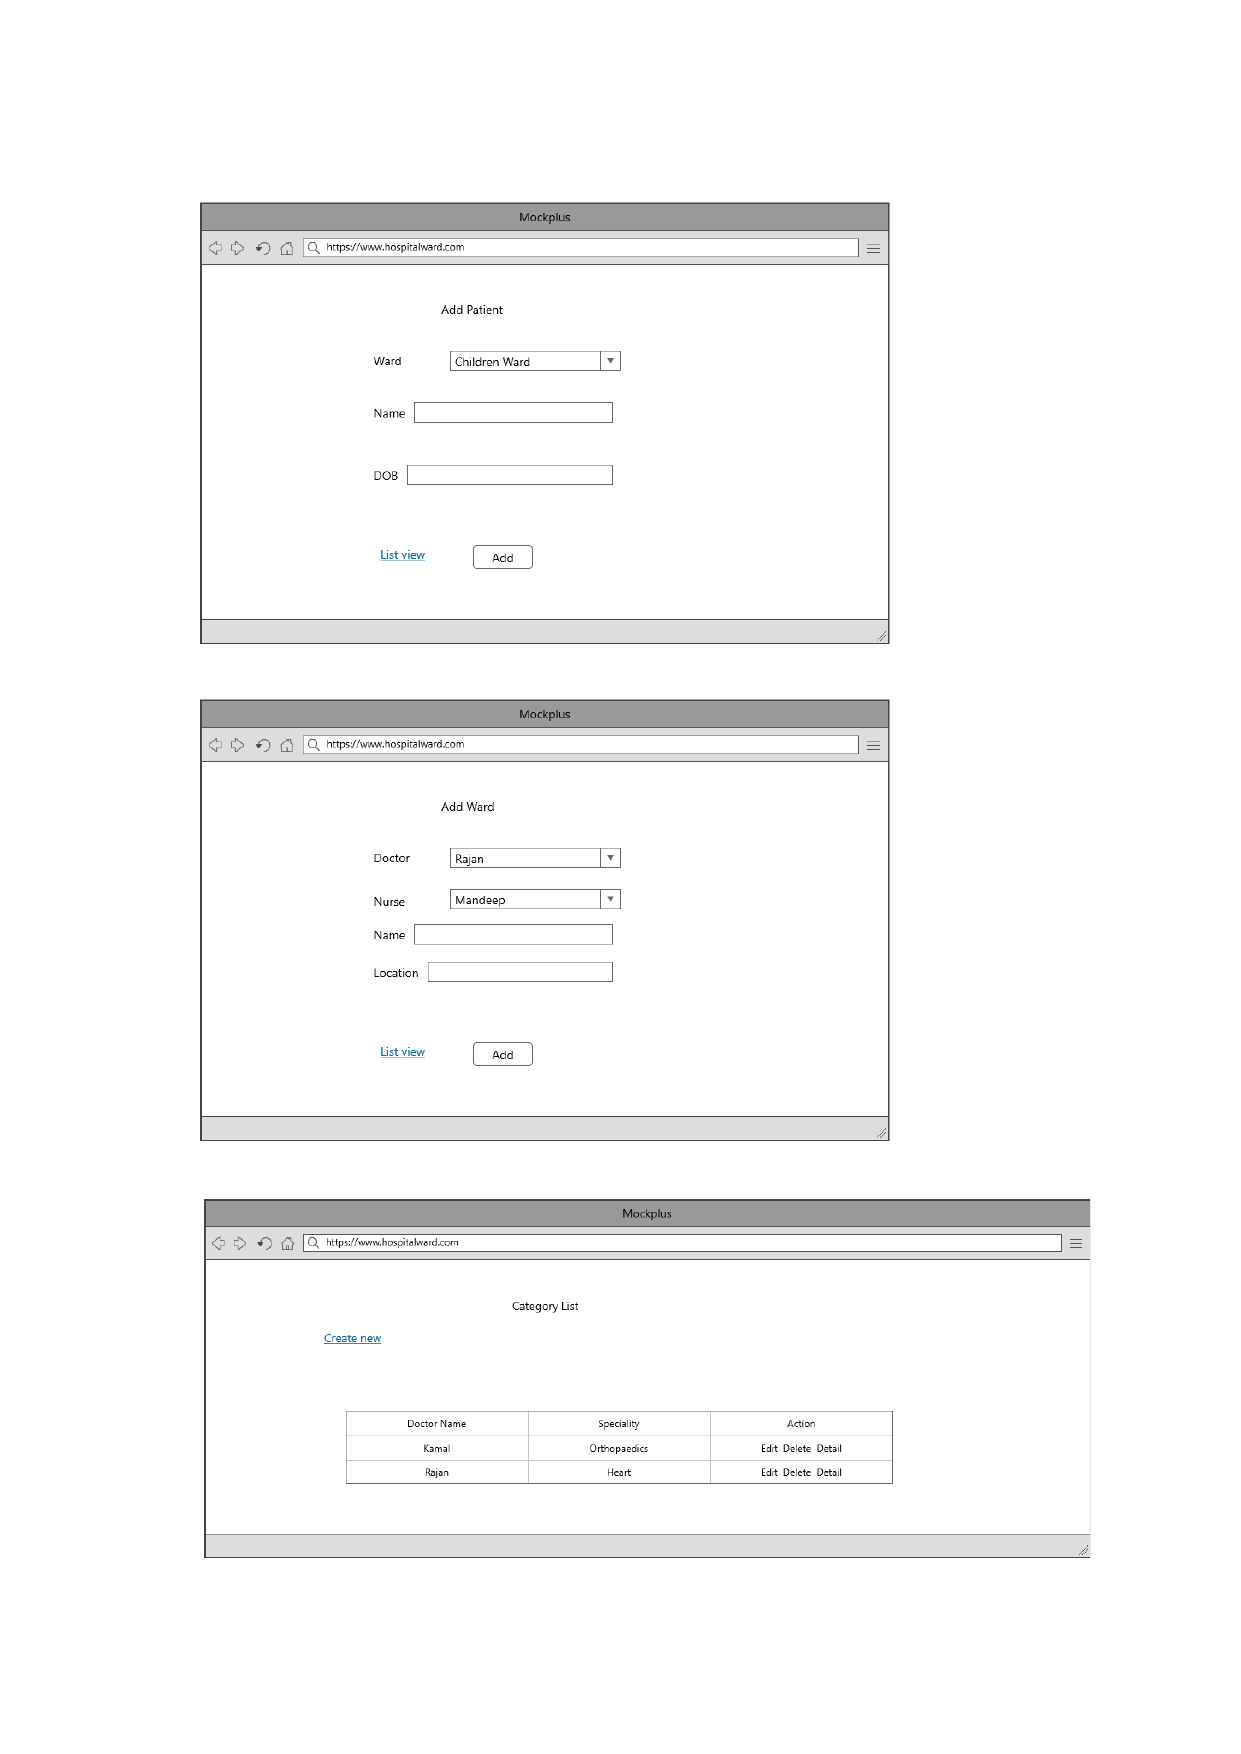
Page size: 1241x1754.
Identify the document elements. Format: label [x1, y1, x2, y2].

picture [150, 1142, 1091, 1558]
picture [150, 646, 1091, 1141]
picture [150, 150, 1091, 644]
